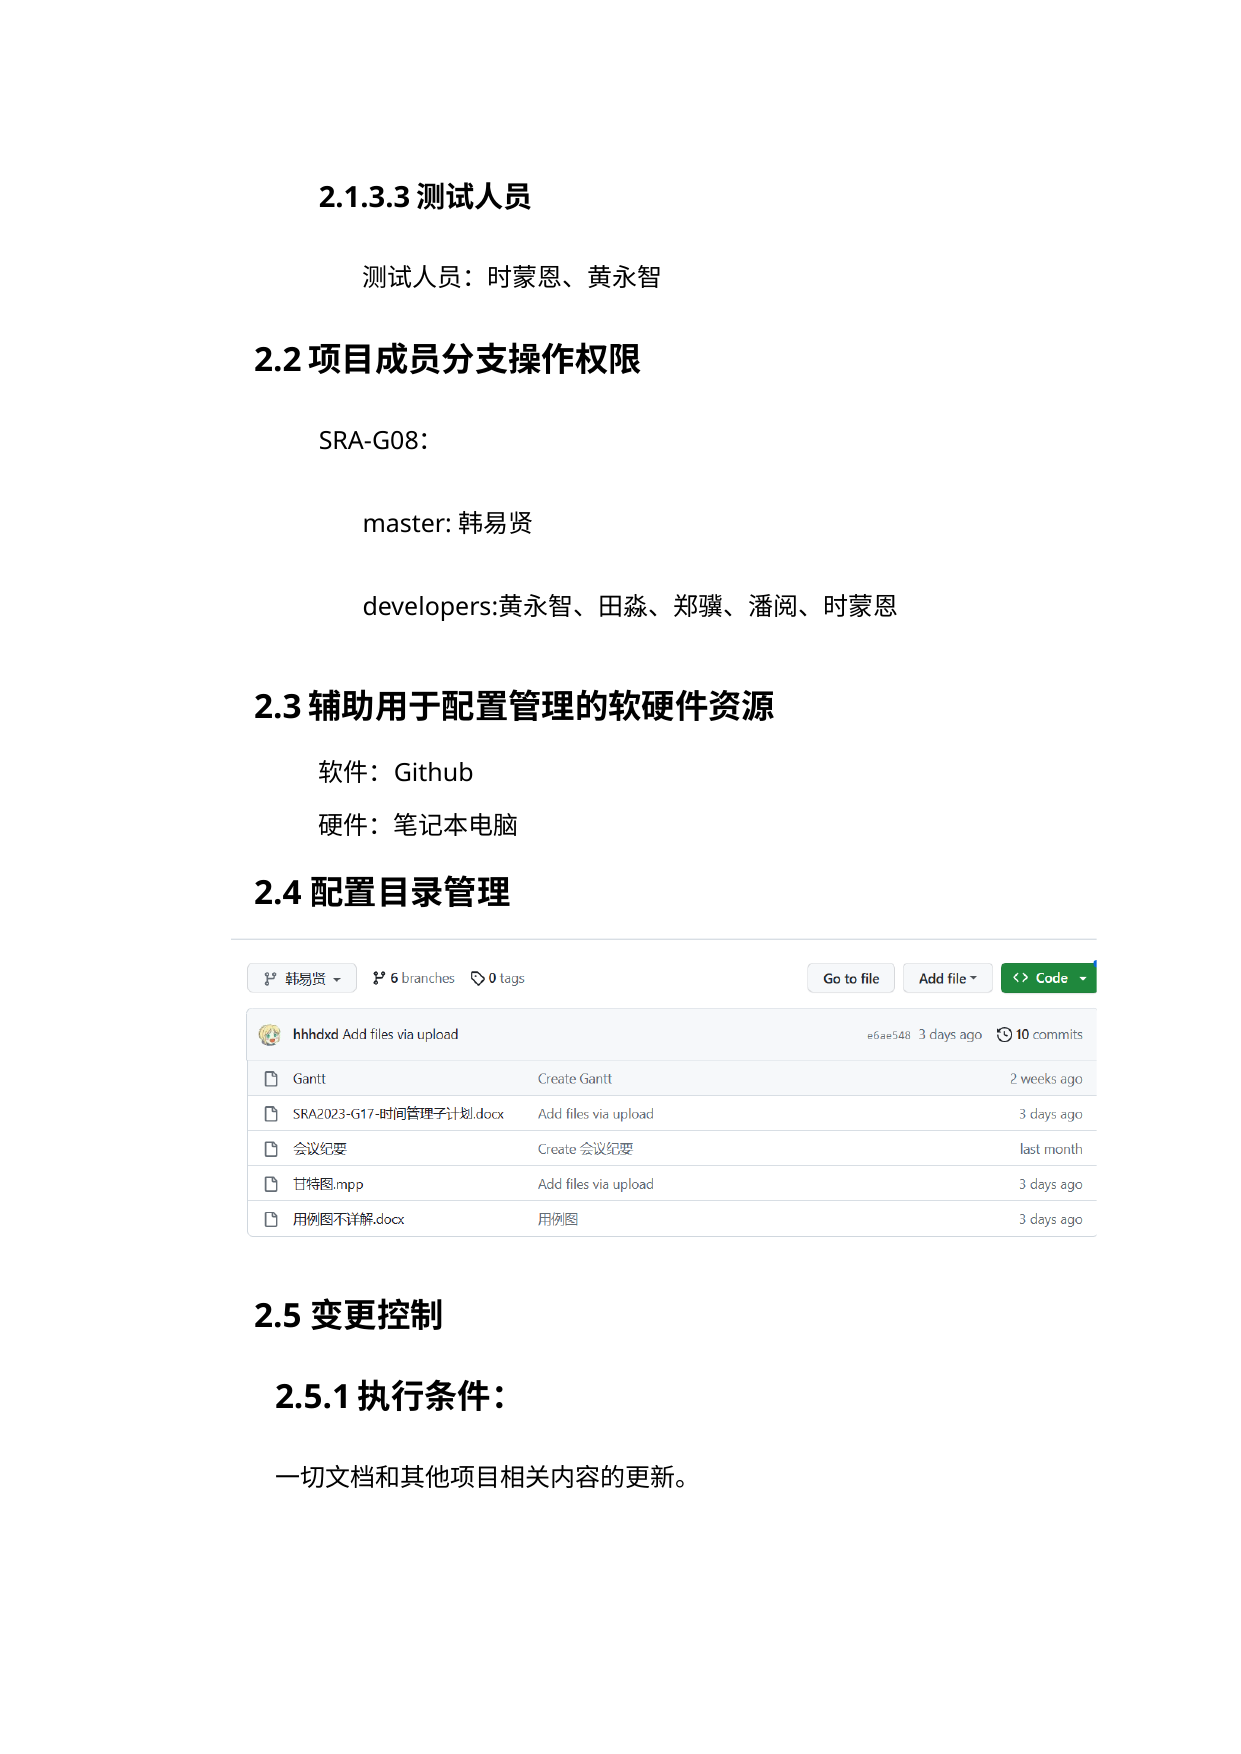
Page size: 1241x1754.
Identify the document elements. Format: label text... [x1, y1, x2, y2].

text 软件：Github [268, 753, 1053, 789]
text master: 韩易贤 [187, 489, 1053, 554]
picture [231, 938, 1097, 1251]
subtitle 2.5.1执行条件： [208, 1361, 1053, 1426]
subtitle 2.5 变更控制 [187, 1280, 1053, 1345]
text 测试人员：时蒙恩、黄永智 [187, 243, 1053, 308]
text 硬件：笔记本电脑 [187, 805, 1053, 841]
subtitle 2.2项目成员分支操作权限 [187, 324, 1053, 389]
subtitle 2.4 配置目录管理 [187, 858, 1053, 923]
text SRA-G08： [187, 406, 1053, 471]
text developers:黄永智、田淼、郑骥、潘阅、时蒙恩 [187, 572, 1053, 637]
subtitle 2.3辅助用于配置管理的软硬件资源 [187, 671, 1053, 736]
text 一切文档和其他项目相关内容的更新。 [187, 1443, 1053, 1508]
subtitle 2.1.3.3测试人员 [260, 162, 1053, 227]
